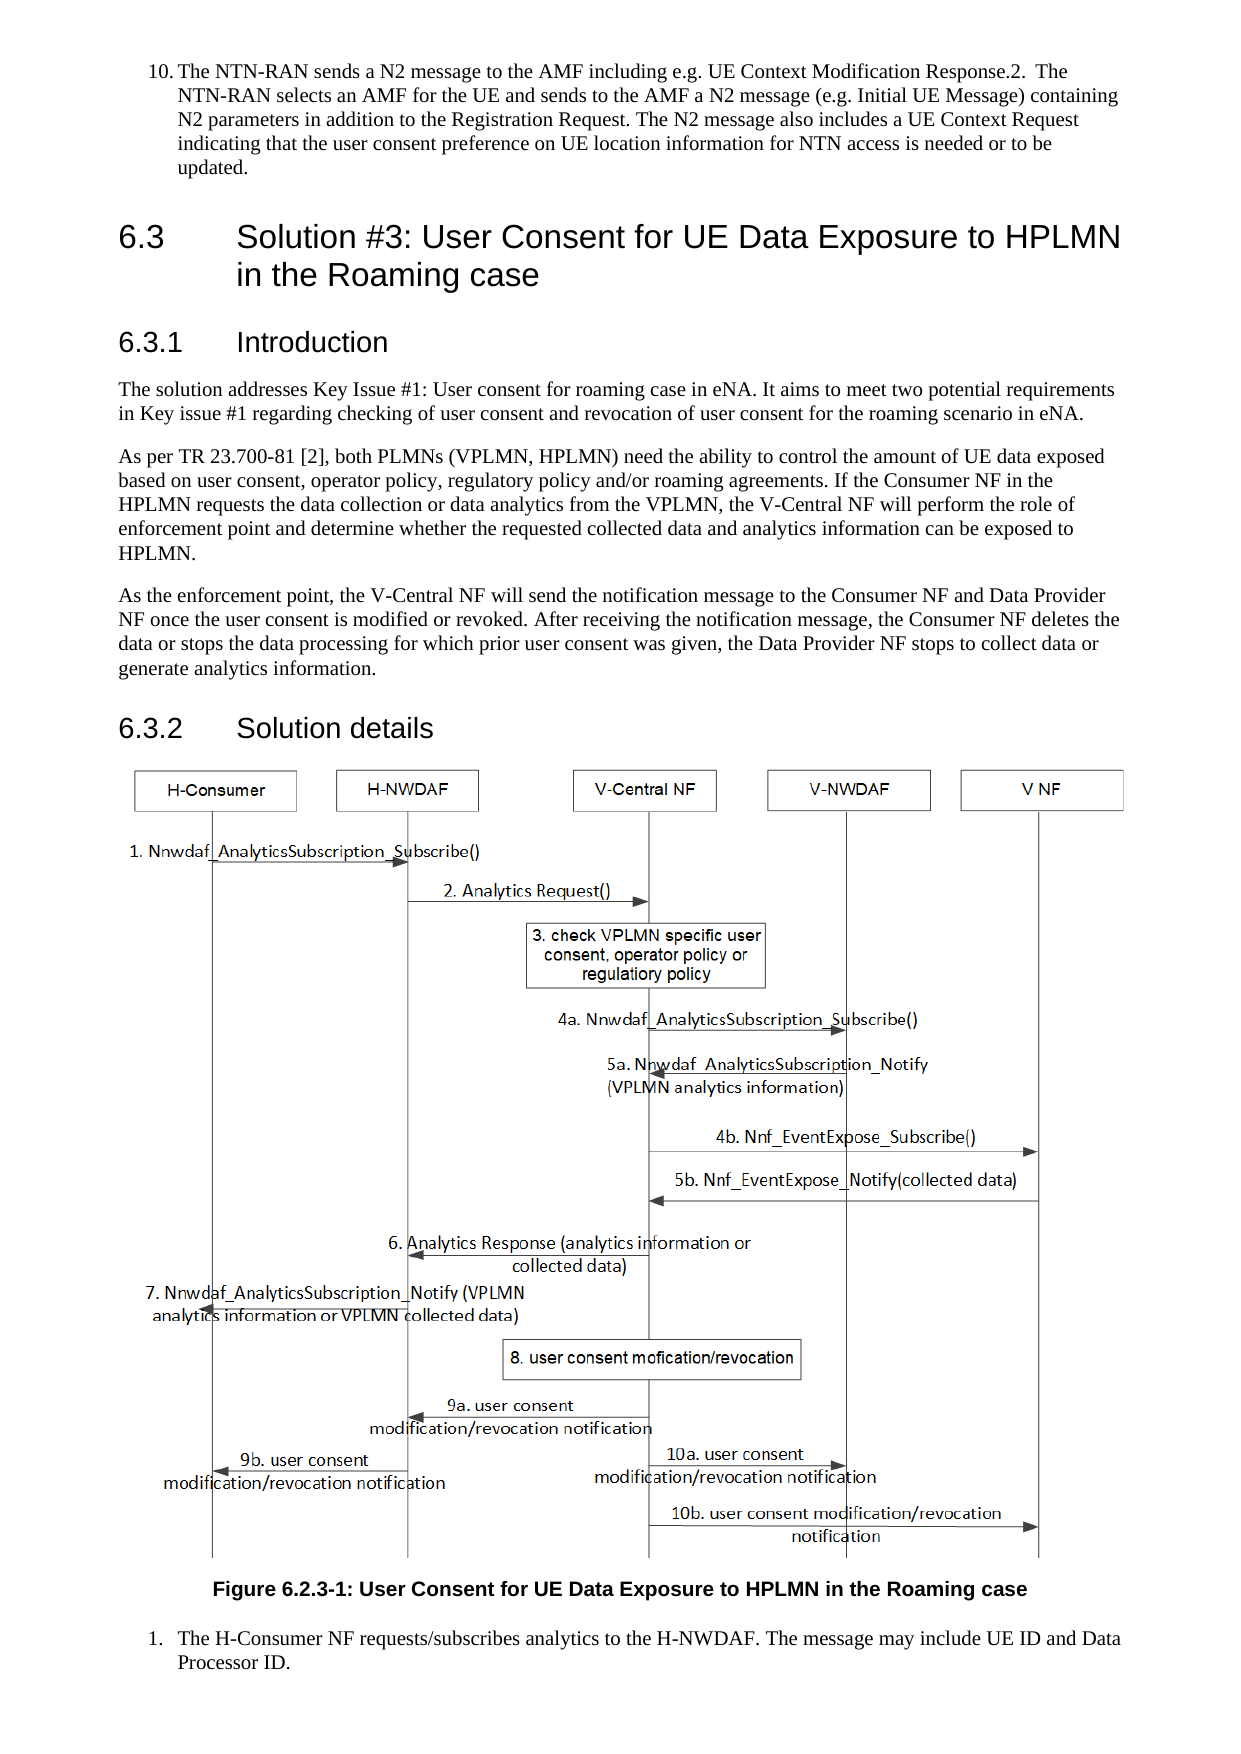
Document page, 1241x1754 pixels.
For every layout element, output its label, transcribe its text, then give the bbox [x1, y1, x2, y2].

subtitle 6.3 Solution #3: User Consent for UE Data Exposure to HPLMN in the Roaming case [118, 217, 1122, 294]
text Figure 6.2.3-1: User Consent for UE Data Exposure to HPLMN in the Roaming case [118, 1577, 1122, 1601]
text 1. The H-Consumer NF requests/subscribes analytics to the H-NWDAF. The message may include UE ID and Data Processor ID. [148, 1626, 1122, 1674]
text The solution addresses Key Issue #1: User consent for roaming case in eNA. It aims to meet two potential requirements in Key issue #1 regarding checking of user consent and revocation of user consent for the roaming scenario in eNA. [118, 377, 1122, 425]
picture [118, 769, 1124, 1558]
text As the enforcement point, the V-Central NF will send the notification message to the Consumer NF and Data Provider NF once the user consent is modified or revoked. After receiving the notification message, the Consumer NF deletes the data or stops the data processing for which prior user consent was given, the Data Provider NF stops to collect data or generate analytics information. [118, 583, 1122, 679]
subtitle 6.3.1 Introduction [118, 325, 1122, 358]
text 10. The NTN-RAN sends a N2 message to the AMF including e.g. UE Context Modification Response.2. The NTN-RAN selects an AMF for the UE and sends to the AMF a N2 message (e.g. Initial UE Message) containing N2 parameters in addition to the Registration Request. The N2 message also includes a UE Context Request indicating that the user consent preference on UE location information for NTN access is needed or to be updated. [148, 59, 1122, 179]
text As per TR 23.700-81 [2], both PLMNs (VPLMN, HPLMN) need the ability to control the amount of UE data exposed based on user consent, operator policy, regulatory policy and/or roaming agreements. If the Consumer NF in the HPLMN requests the data collection or data analytics from the VPLMN, the V-Central NF will perform the role of enforcement point and determine whether the requested collected data and analytics information can be exposed to HPLMN. [118, 444, 1122, 564]
subtitle 6.3.2 Solution details [118, 711, 1122, 744]
